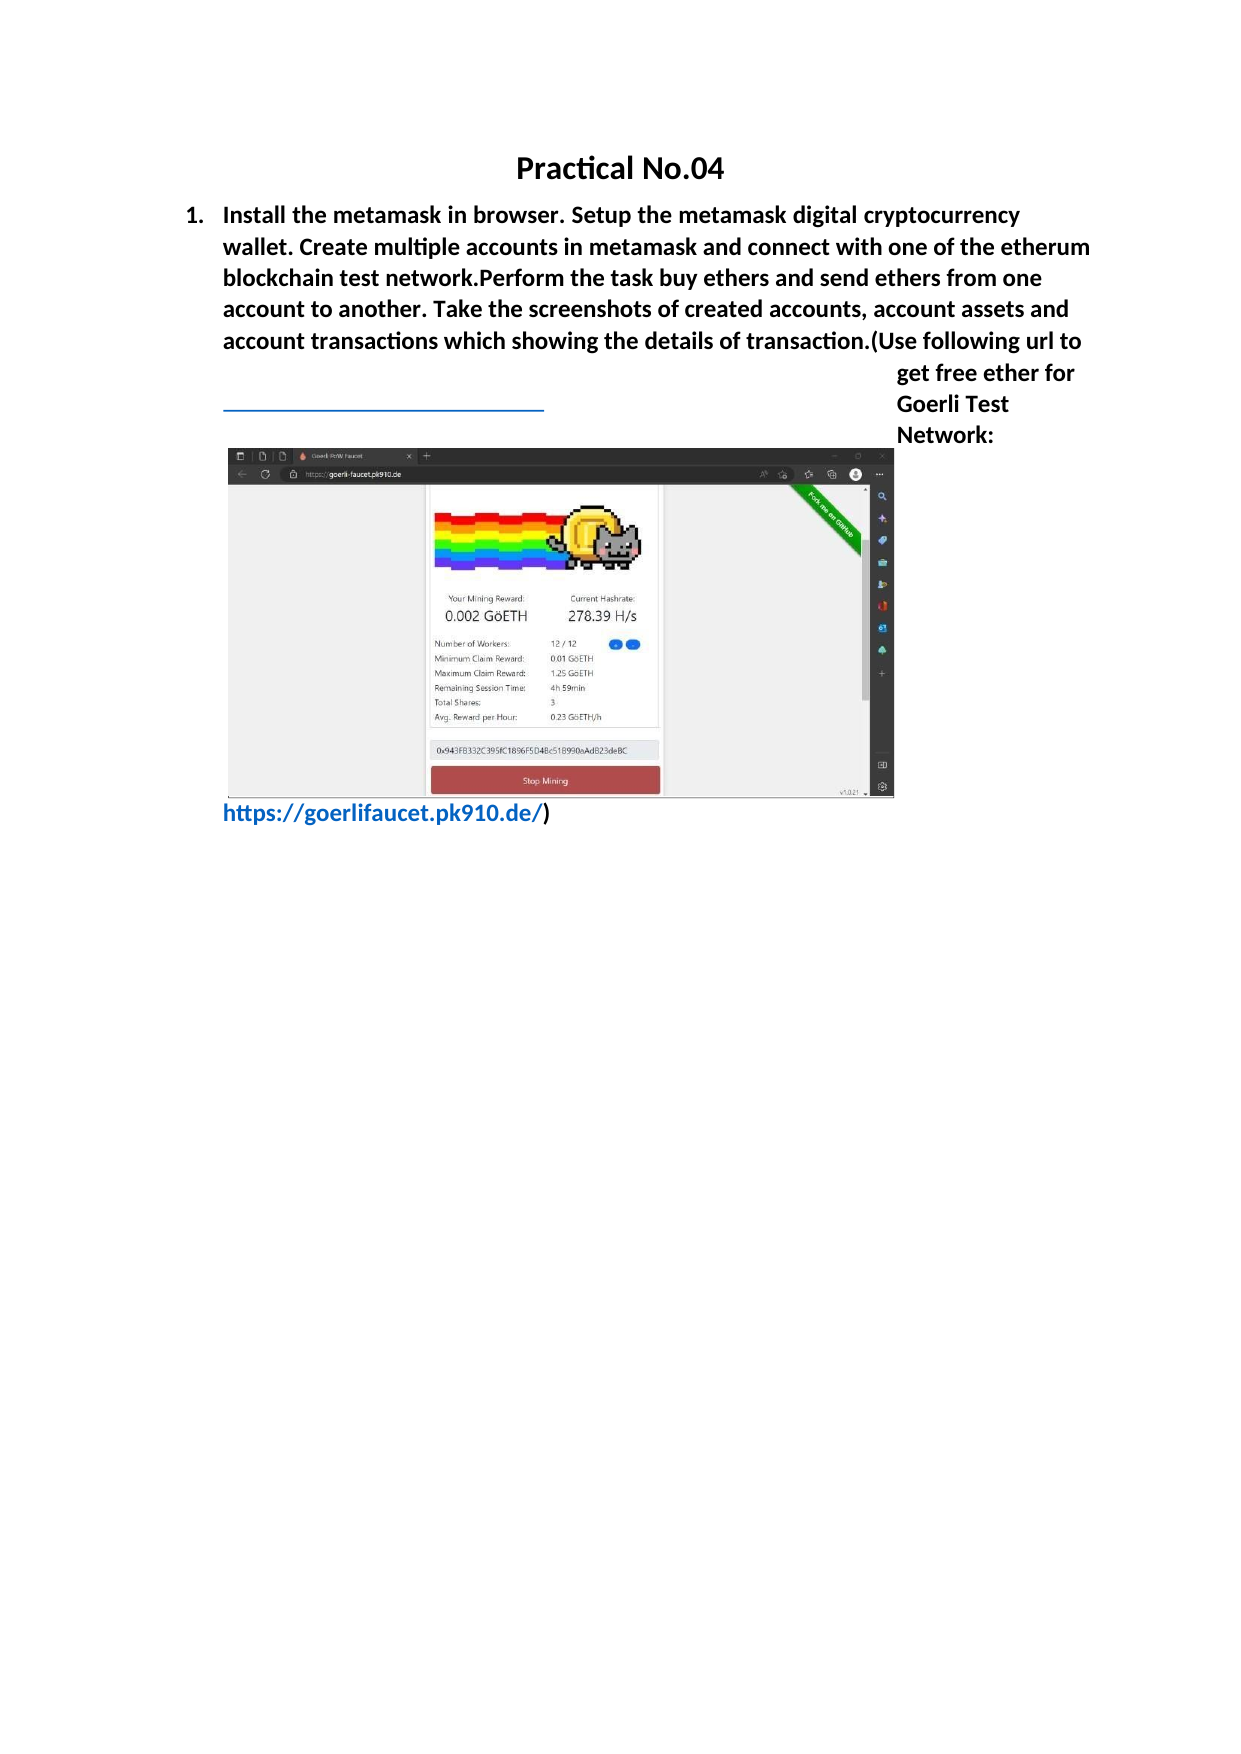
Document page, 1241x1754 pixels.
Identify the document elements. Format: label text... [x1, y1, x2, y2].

title Practical No.04 [514, 147, 726, 188]
list Install the metamask in browser. Setup the metamask digital cryptocurrency wallet. Create multiple accounts in metamask and connect with one of the etherum blockchain test network.Perform the task buy ethers and send ethers from one account to another. Take the screenshots of created accounts, account assets and account transactions which showing the details of transaction.(Use following url to [185, 199, 1091, 356]
text get free ether for Goerli Test Network: [897, 357, 1077, 450]
text https://goerlifaucet.pk910.de/) [223, 797, 1159, 827]
picture [228, 448, 894, 796]
